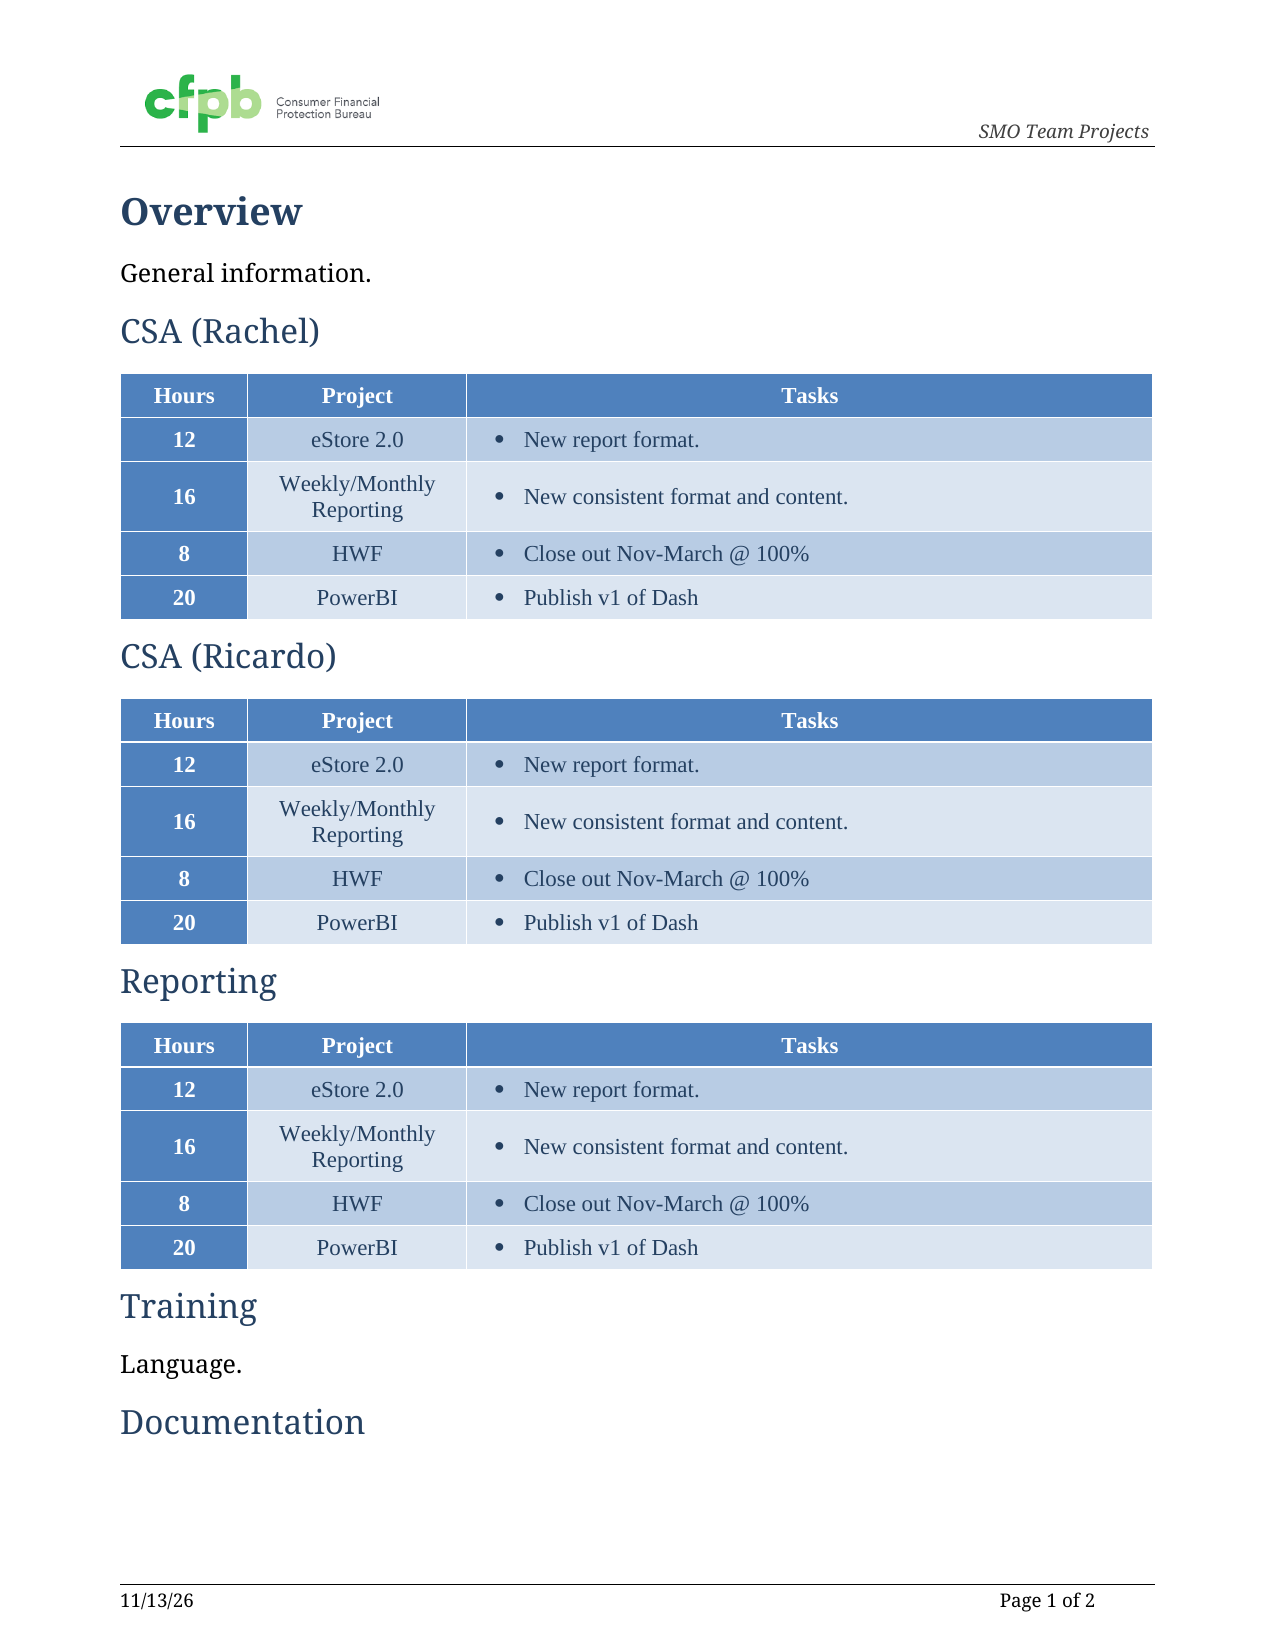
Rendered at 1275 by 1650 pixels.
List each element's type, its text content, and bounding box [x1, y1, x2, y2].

table_cell eStore 2.0 [248, 1068, 466, 1110]
table_cell 8 [121, 1182, 247, 1225]
table_cell Weekly/Monthly Reporting [248, 787, 466, 856]
table_cell New report format. [467, 743, 1152, 786]
table_cell 20 [121, 901, 247, 944]
text Language. [120, 1347, 1155, 1381]
table_cell 20 [121, 1226, 247, 1269]
table_header Tasks [467, 374, 1152, 417]
table_cell New report format. [467, 1068, 1152, 1110]
text Overview [120, 185, 1155, 236]
table_header Tasks [467, 699, 1152, 741]
table_cell PowerBI [248, 576, 466, 619]
table_header Tasks [467, 1023, 1152, 1066]
table_cell Close out Nov-March @ 100% [467, 1182, 1152, 1225]
table_cell 8 [121, 532, 247, 575]
table_cell New report format. [467, 418, 1152, 461]
table_cell Weekly/Monthly Reporting [248, 462, 466, 531]
table_cell HWF [248, 857, 466, 900]
table_cell Publish v1 of Dash [467, 1226, 1152, 1269]
table_cell PowerBI [248, 901, 466, 944]
table_header Project [248, 1023, 466, 1066]
picture [120, 70, 401, 139]
table_header Hours [121, 374, 247, 417]
table_cell New consistent format and content. [467, 1111, 1152, 1181]
table_cell Publish v1 of Dash [467, 576, 1152, 619]
table_cell eStore 2.0 [248, 418, 466, 461]
table_header Project [248, 699, 466, 741]
table_cell HWF [248, 532, 466, 575]
table_cell New consistent format and content. [467, 787, 1152, 856]
table_header Hours [121, 699, 247, 741]
text Reporting [120, 958, 1155, 1003]
table_cell eStore 2.0 [248, 743, 466, 786]
text CSA (Rachel) [120, 308, 1155, 353]
table_cell 12 [121, 1068, 247, 1110]
table_cell 16 [121, 787, 247, 856]
text CSA (Ricardo) [120, 633, 1155, 678]
table_header Hours [121, 1023, 247, 1066]
text Training [120, 1282, 1155, 1328]
table_cell Close out Nov-March @ 100% [467, 857, 1152, 900]
table_cell 12 [121, 418, 247, 461]
table_cell 20 [121, 576, 247, 619]
table_cell 16 [121, 1111, 247, 1181]
table_cell 16 [121, 462, 247, 531]
table_header Project [248, 374, 466, 417]
table_cell Weekly/Monthly Reporting [248, 1111, 466, 1181]
text General information. [120, 256, 1155, 290]
table_cell Close out Nov-March @ 100% [467, 532, 1152, 575]
table_cell 12 [121, 743, 247, 786]
table_cell PowerBI [248, 1226, 466, 1269]
table_cell Publish v1 of Dash [467, 901, 1152, 944]
table_cell HWF [248, 1182, 466, 1225]
table_cell New consistent format and content. [467, 462, 1152, 531]
table_cell 8 [121, 857, 247, 900]
text Documentation [120, 1399, 1155, 1444]
